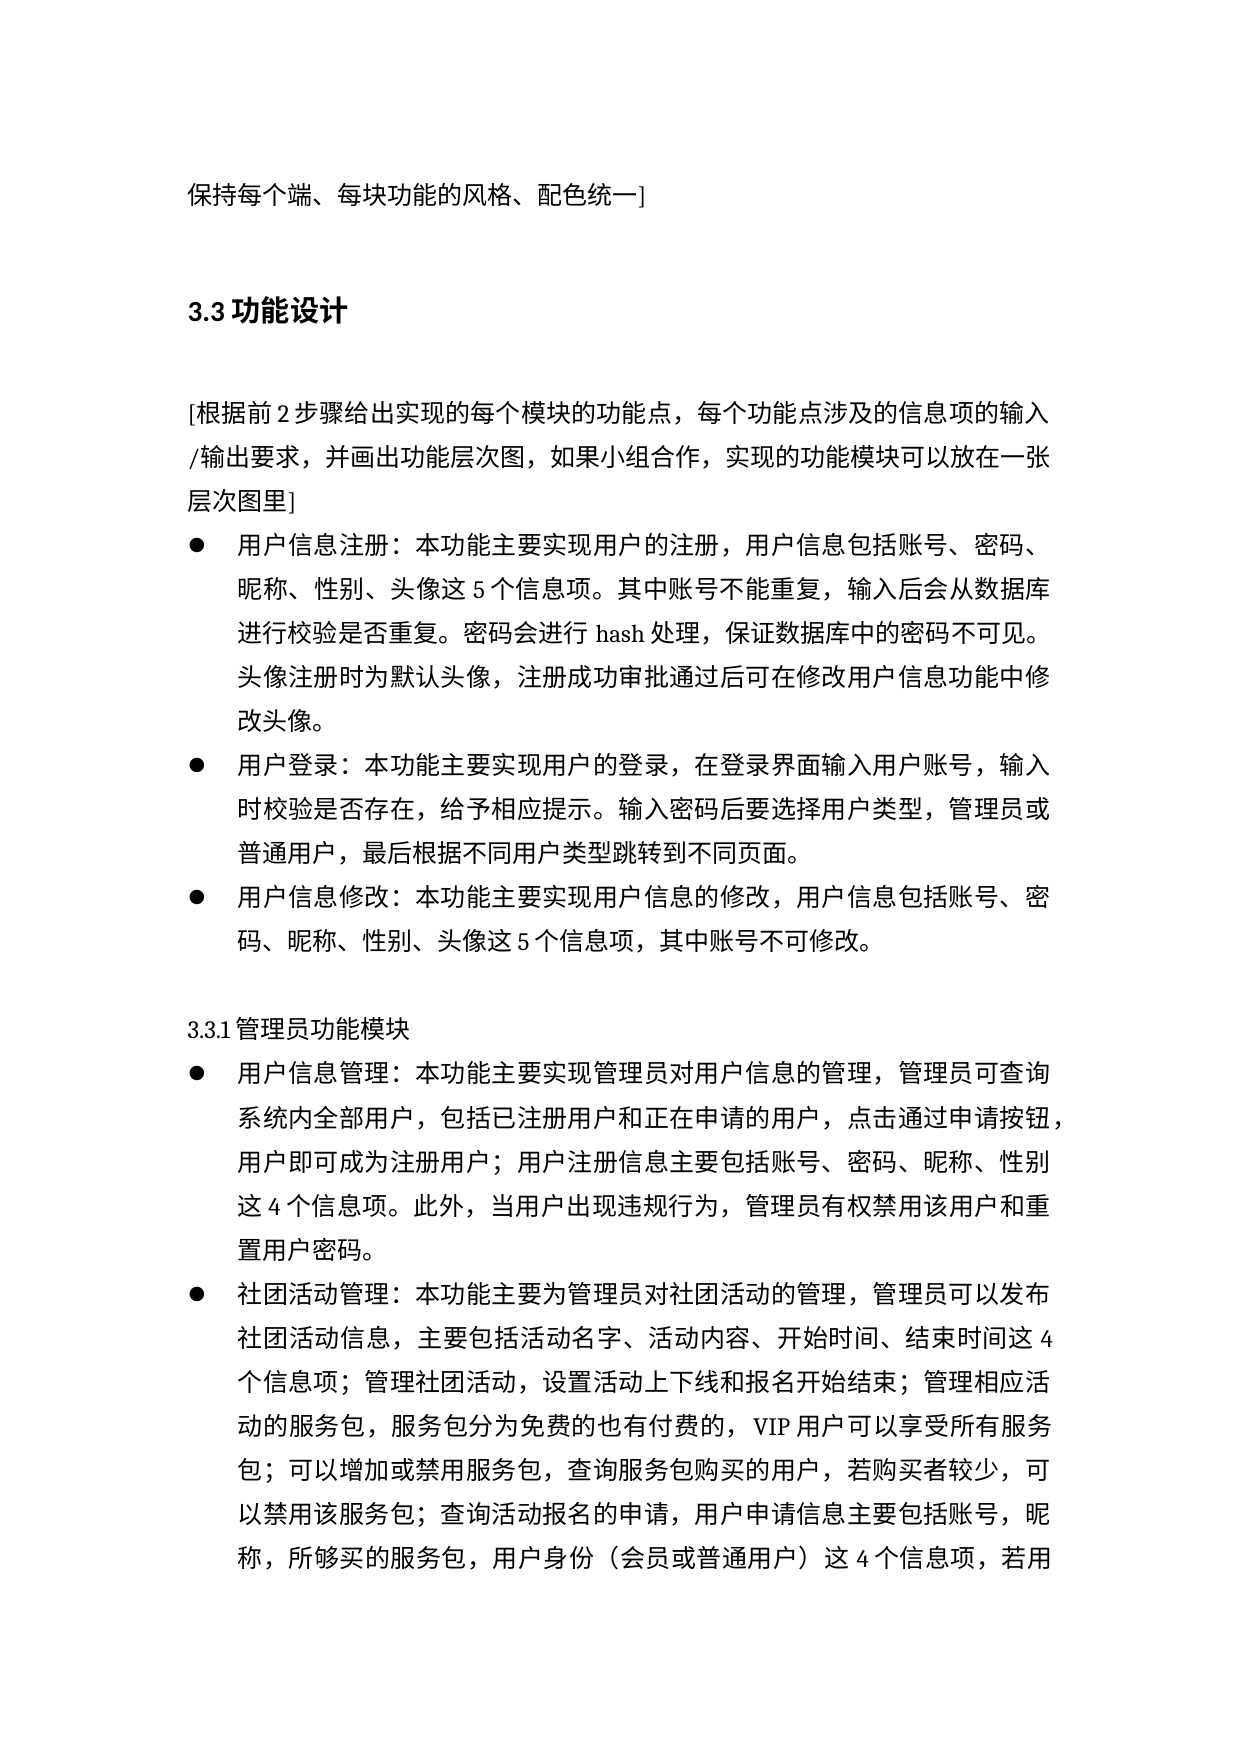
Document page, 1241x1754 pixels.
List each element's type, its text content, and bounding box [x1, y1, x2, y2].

list 用户信息修改：本功能主要实现用户信息的修改，用户信息包括账号、密码、昵称、性别、头像这5个信息项，其中账号不可修改。 [187, 874, 1053, 962]
list 用户信息注册：本功能主要实现用户的注册，用户信息包括账号、密码、昵称、性别、头像这5个信息项。其中账号不能重复，输入后会从数据库进行校验是否重复。密码会进行hash处理，保证数据库中的密码不可见。头像注册时为默认头像，注册成功审批通过后可在修改用户信息功能中修改头像。 [187, 521, 1053, 742]
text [187, 172, 1053, 216]
subtitle 3.3 功能设计 [187, 287, 1053, 331]
text [根据前2步骤给出实现的每个模块的功能点，每个功能点涉及的信息项的输入/输出要求，并画出功能层次图，如果小组合作，实现的功能模块可以放在一张层次图里] [187, 389, 1053, 521]
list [187, 1270, 1053, 1579]
list 用户信息管理：本功能主要实现管理员对用户信息的管理，管理员可查询系统内全部用户，包括已注册用户和正在申请的用户，点击通过申请按钮，用户即可成为注册用户；用户注册信息主要包括账号、密码、昵称、性别这4个信息项。此外，当用户出现违规行为，管理员有权禁用该用户和重置用户密码。 [187, 1050, 1053, 1270]
list 3.3.1 管理员功能模块 [187, 1006, 1053, 1050]
list 用户登录：本功能主要实现用户的登录，在登录界面输入用户账号，输入时校验是否存在，给予相应提示。输入密码后要选择用户类型，管理员或普通用户，最后根据不同用户类型跳转到不同页面。 [187, 742, 1053, 874]
